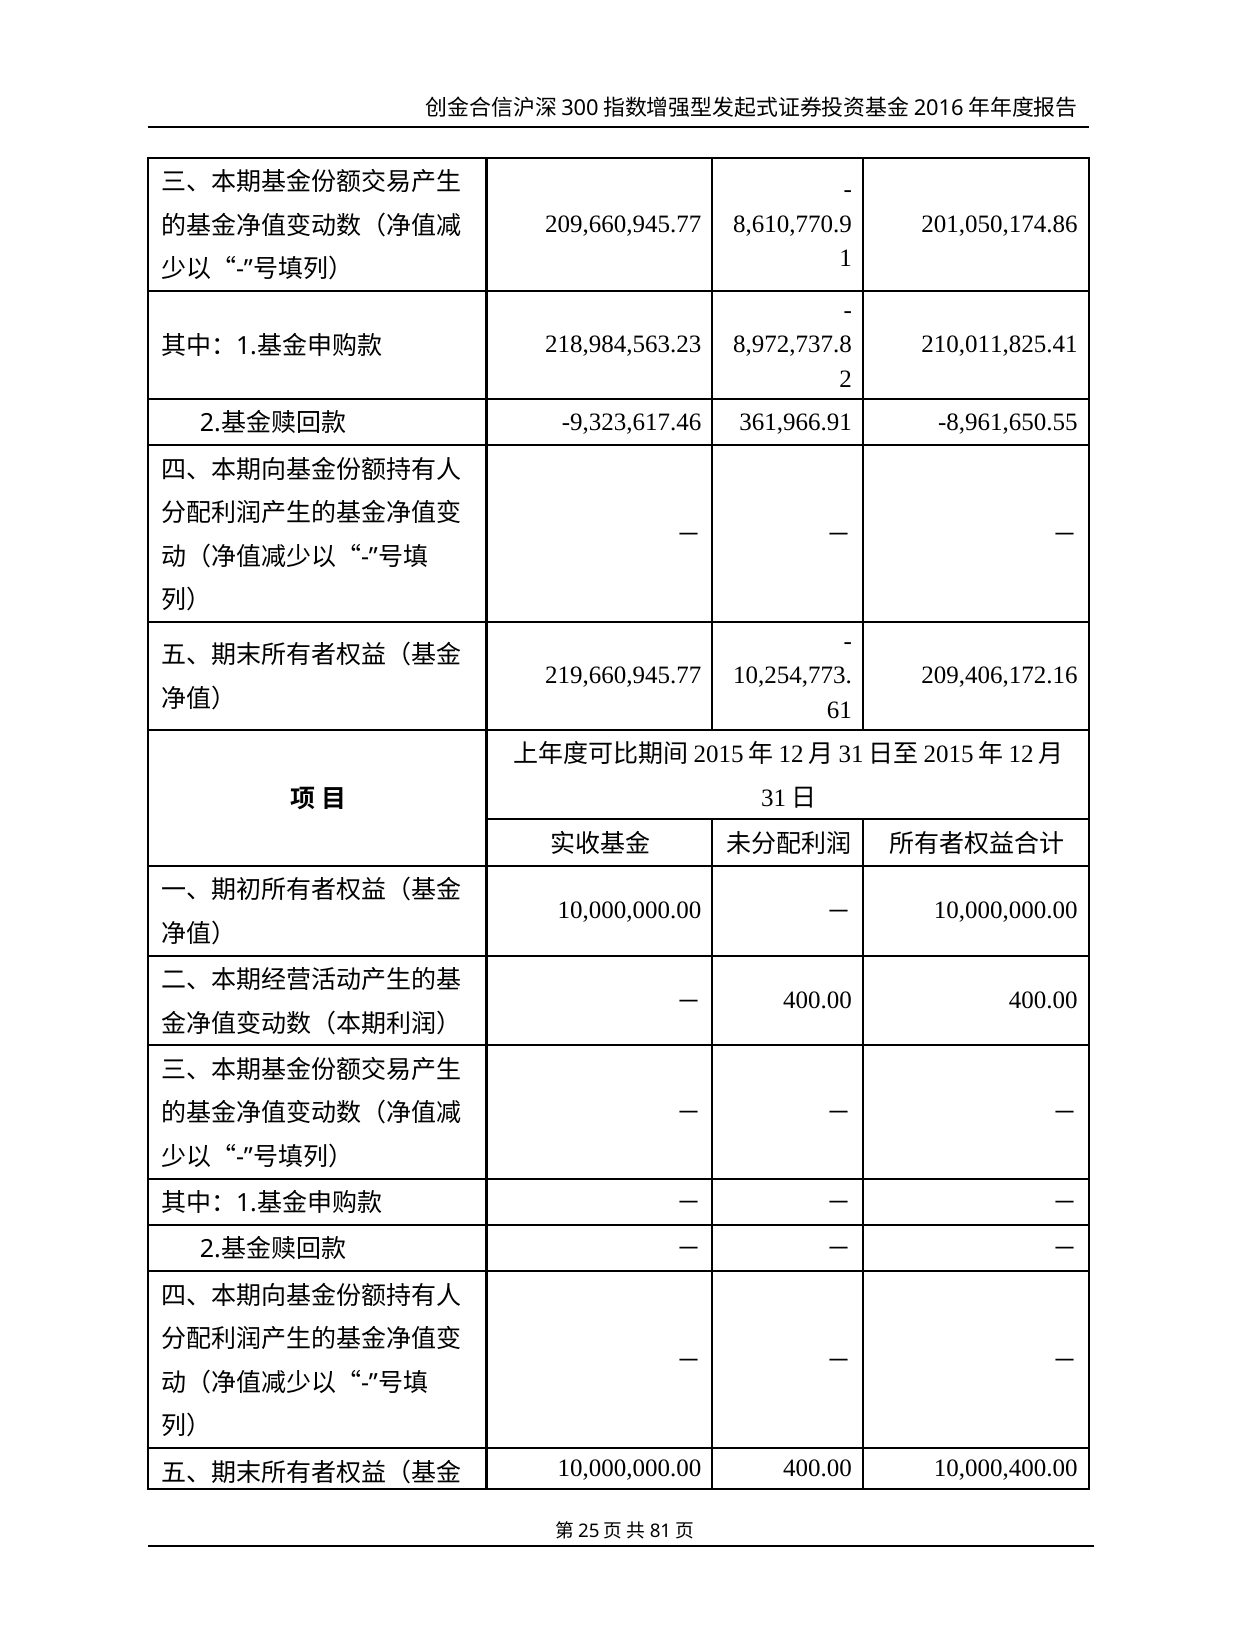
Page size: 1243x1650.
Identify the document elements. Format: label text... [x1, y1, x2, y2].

table_cell － [864, 1272, 1088, 1447]
table_cell － [713, 867, 862, 954]
table_cell 二、本期经营活动产生的基金净值变动数（本期利润） [149, 957, 485, 1044]
table_cell 其中：1.基金申购款 [149, 292, 485, 398]
table_cell -8,961,650.55 [864, 400, 1088, 444]
table_cell 2.基金赎回款 [149, 1226, 485, 1270]
table_cell 400.00 [713, 1449, 862, 1488]
table_cell -8,972,737.82 [713, 292, 862, 398]
table_cell 400.00 [864, 957, 1088, 1044]
table_cell － [864, 1180, 1088, 1224]
table_cell 219,660,945.77 [488, 623, 711, 728]
table_cell 2.基金赎回款 [149, 400, 485, 444]
table_cell 所有者权益合计 [864, 820, 1088, 865]
table_cell -10,254,773.61 [713, 623, 862, 728]
table_cell － [864, 1226, 1088, 1270]
table_cell － [713, 446, 862, 621]
table_cell 10,000,400.00 [864, 1449, 1088, 1488]
table_cell 209,406,172.16 [864, 623, 1088, 728]
table_cell － [488, 957, 711, 1044]
table_cell 四、本期向基金份额持有人分配利润产生的基金净值变动（净值减少以“-”号填列） [149, 1272, 485, 1447]
table_cell － [864, 446, 1088, 621]
table_cell － [488, 1272, 711, 1447]
table_cell 其中：1.基金申购款 [149, 1180, 485, 1224]
table_cell 一、期初所有者权益（基金净值） [149, 867, 485, 954]
table_cell 四、本期向基金份额持有人分配利润产生的基金净值变动（净值减少以“-”号填列） [149, 446, 485, 621]
table_cell 10,000,000.00 [488, 867, 711, 954]
table_cell － [713, 1046, 862, 1177]
table_cell 201,050,174.86 [864, 159, 1088, 290]
table_cell － [713, 1226, 862, 1270]
table_cell － [713, 1272, 862, 1447]
table_cell － [864, 1046, 1088, 1177]
table_cell 实收基金 [488, 820, 711, 865]
table_cell -8,610,770.91 [713, 159, 862, 290]
table_cell － [488, 1180, 711, 1224]
table_cell 三、本期基金份额交易产生的基金净值变动数（净值减少以“-”号填列） [149, 1046, 485, 1177]
table_cell 五、期末所有者权益（基金净值） [149, 1449, 485, 1488]
table_cell 400.00 [713, 957, 862, 1044]
table_cell 210,011,825.41 [864, 292, 1088, 398]
table_cell － [488, 1046, 711, 1177]
table_cell 五、期末所有者权益（基金净值） [149, 623, 485, 728]
table_cell -9,323,617.46 [488, 400, 711, 444]
table_cell 361,966.91 [713, 400, 862, 444]
table_cell 209,660,945.77 [488, 159, 711, 290]
table_cell 项 目 [149, 731, 485, 865]
table_cell 10,000,000.00 [864, 867, 1088, 954]
table_cell － [488, 1226, 711, 1270]
table_cell － [488, 446, 711, 621]
table_cell － [713, 1180, 862, 1224]
table_cell 上年度可比期间2015年12月31日至2015年12月31日 [488, 731, 1088, 818]
table_cell 218,984,563.23 [488, 292, 711, 398]
table_cell 10,000,000.00 [488, 1449, 711, 1488]
table_cell 未分配利润 [713, 820, 862, 865]
table_cell 三、本期基金份额交易产生的基金净值变动数（净值减少以“-”号填列） [149, 159, 485, 290]
